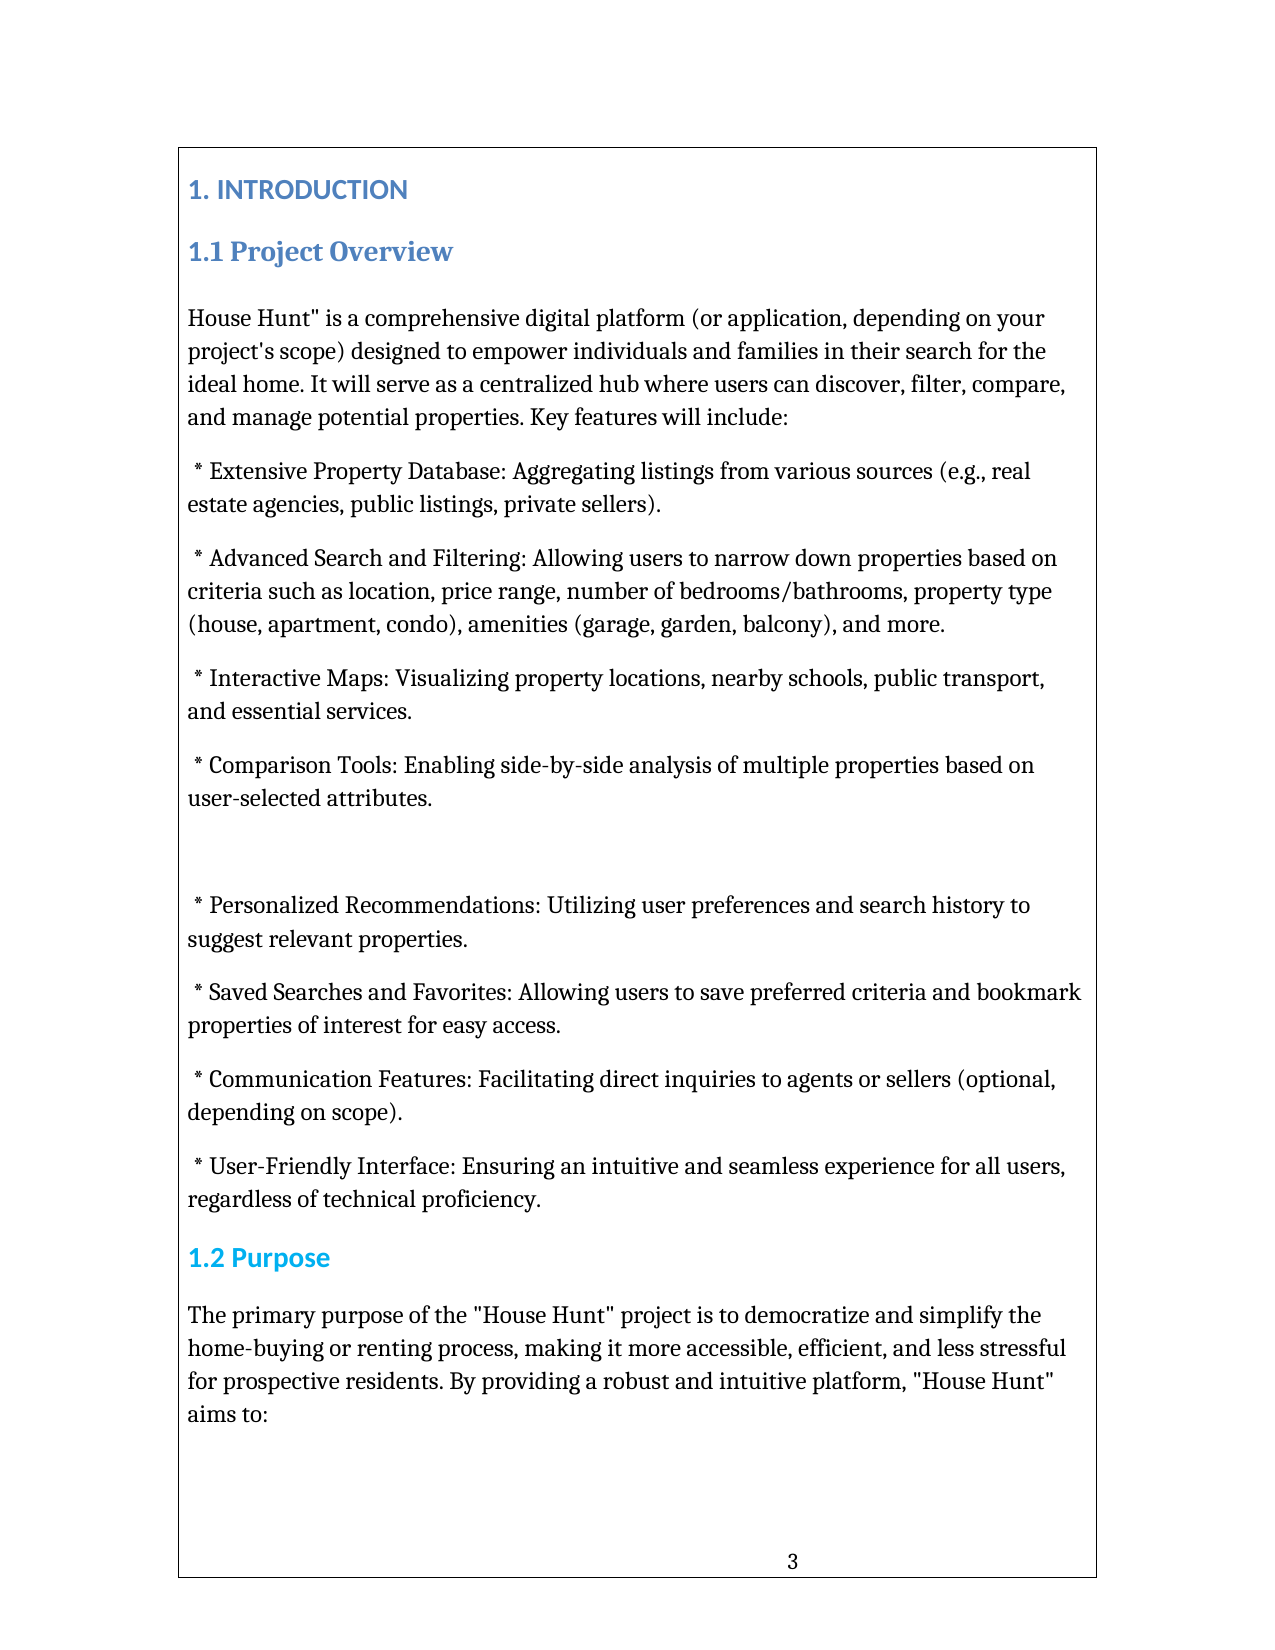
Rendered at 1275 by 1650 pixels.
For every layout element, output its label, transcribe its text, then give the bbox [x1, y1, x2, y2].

text * Communication Features: Facilitating direct inquiries to agents or sellers (optional, depending on scope). [187, 1065, 1087, 1127]
subtitle INTRODUCTION [187, 171, 1087, 206]
text * Interactive Maps: Visualizing property locations, nearby schools, public transport, and essential services. [187, 664, 1087, 726]
text The primary purpose of the "House Hunt" project is to democratize and simplify the home-buying or renting process, making it more accessible, efficient, and less stressful for prospective residents. By providing a robust and intuitive platform, "House Hunt" aims to: [187, 1301, 1087, 1428]
text * Saved Searches and Favorites: Allowing users to save preferred criteria and bookmark properties of interest for easy access. [187, 978, 1087, 1040]
text House Hunt" is a comprehensive digital platform (or application, depending on your project's scope) designed to empower individuals and families in their search for the ideal home. It will serve as a centralized hub where users can discover, filter, compare, and manage potential properties. Key features will include: [187, 273, 1087, 432]
text * User-Friendly Interface: Ensuring an intuitive and seamless experience for all users, regardless of technical proficiency. [187, 1152, 1087, 1214]
text 1.2 Purpose [187, 1239, 1087, 1274]
text * Extensive Property Database: Aggregating listings from various sources (e.g., real estate agencies, public listings, private sellers). [187, 457, 1087, 519]
text * Personalized Recommendations: Utilizing user preferences and search history to suggest relevant properties. [187, 891, 1087, 953]
text * Advanced Search and Filtering: Allowing users to narrow down properties based on criteria such as location, price range, number of bedrooms/bathrooms, property type (house, apartment, condo), amenities (garage, garden, balcony), and more. [187, 544, 1087, 639]
subtitle 1.1 Project Overview [187, 233, 1087, 268]
text * Comparison Tools: Enabling side-by-side analysis of multiple properties based on user-selected attributes. [187, 751, 1087, 812]
